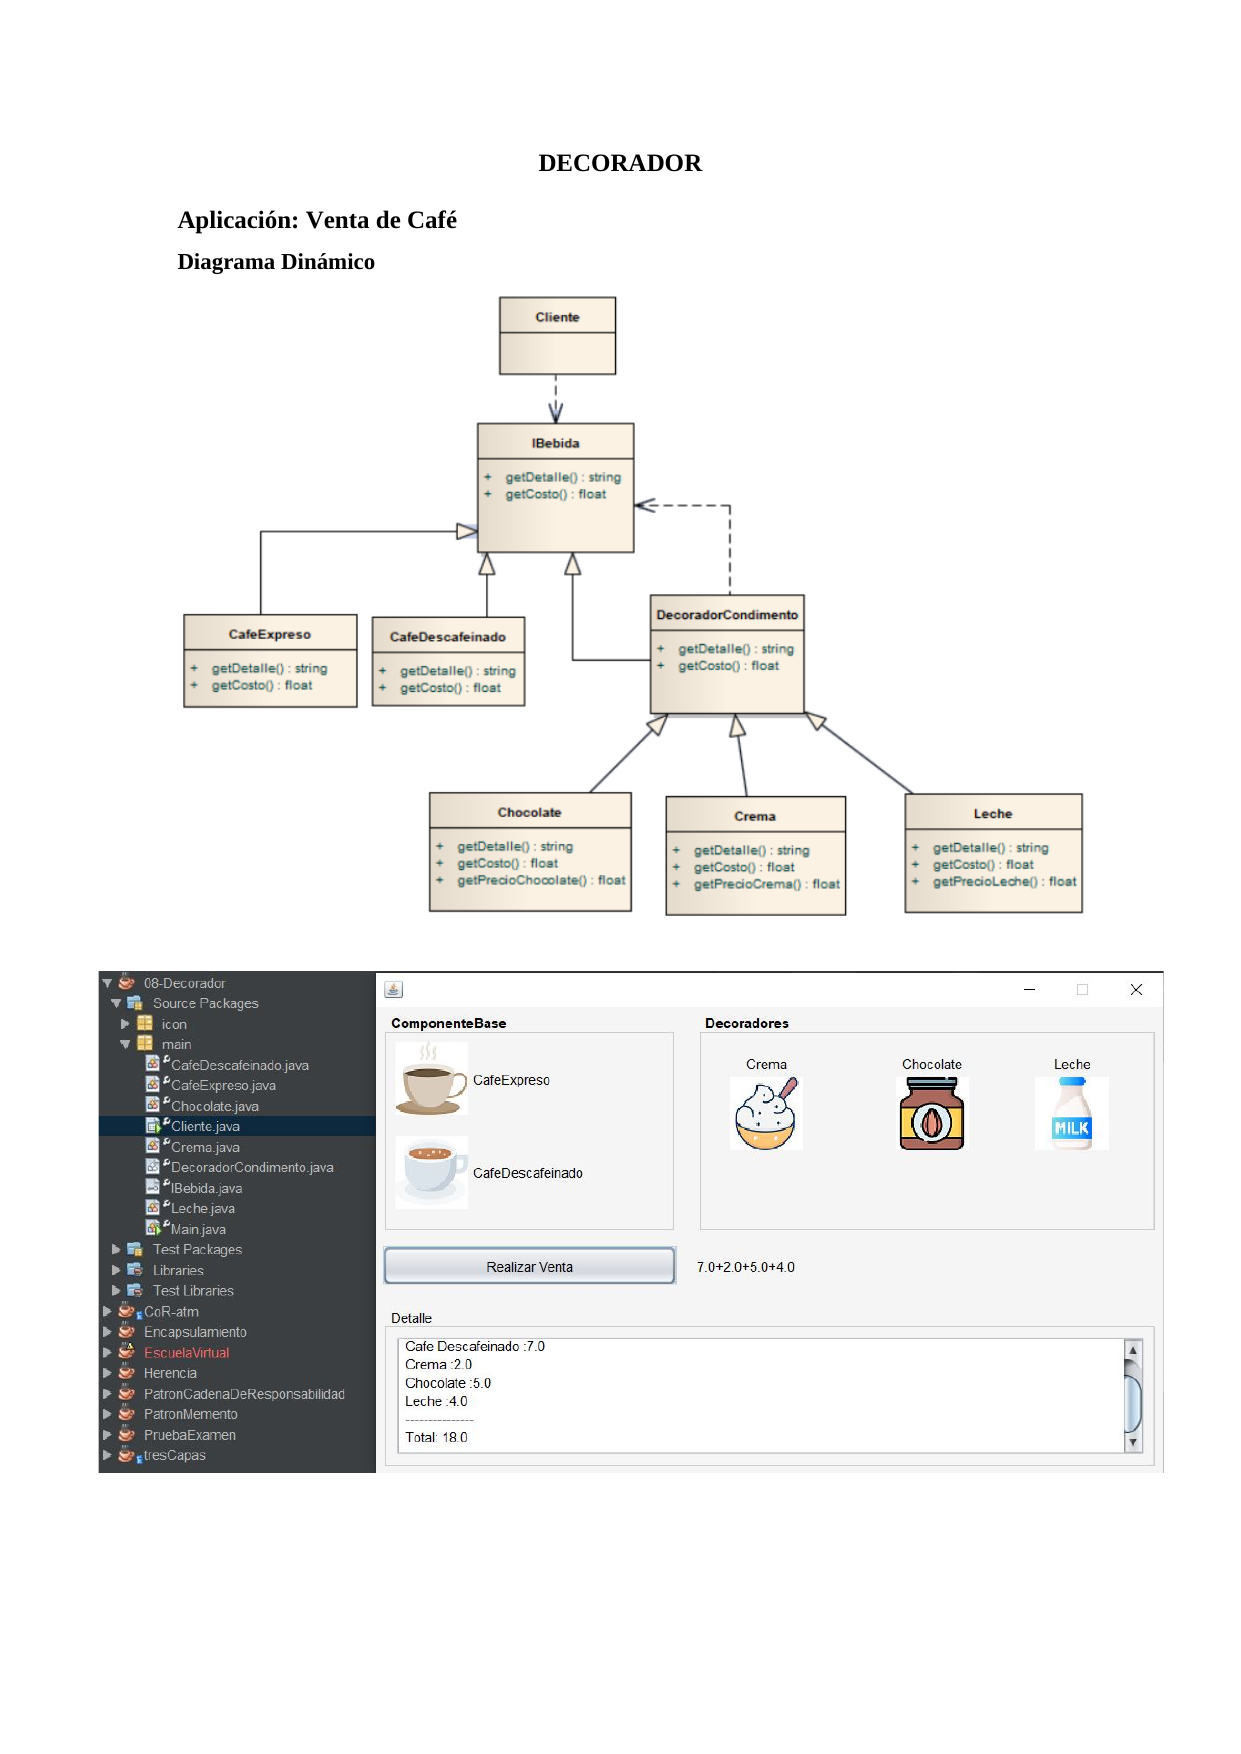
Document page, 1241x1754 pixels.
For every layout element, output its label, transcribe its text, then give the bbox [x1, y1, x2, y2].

text Diagrama Dinámico [177, 248, 1063, 274]
subtitle Aplicación: Venta de Café [177, 205, 1063, 234]
picture [98, 971, 1164, 1473]
picture [177, 287, 1100, 920]
subtitle DECORADOR [177, 148, 1063, 176]
